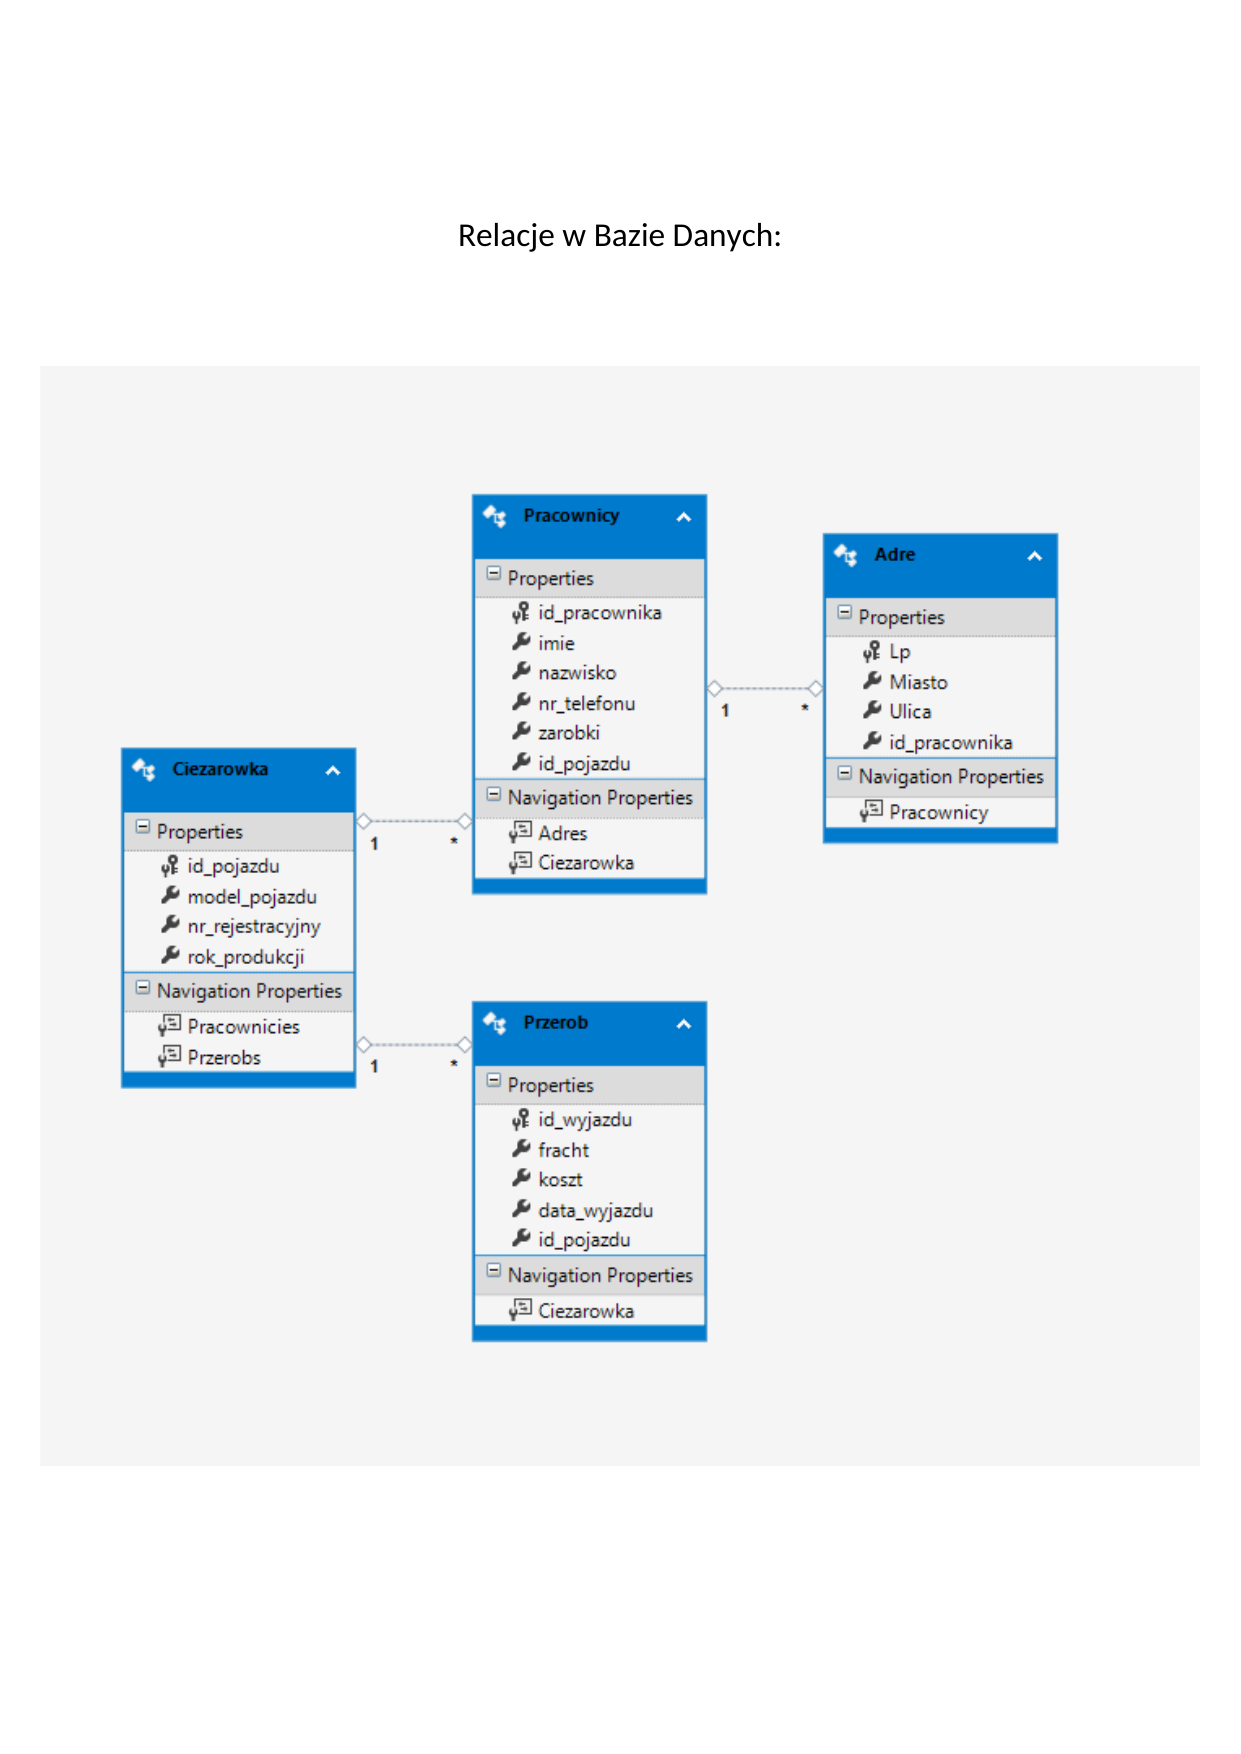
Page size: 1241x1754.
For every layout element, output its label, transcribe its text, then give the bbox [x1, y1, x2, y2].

text Relacje w Bazie Danych: [148, 214, 1093, 254]
picture [40, 366, 1200, 1466]
